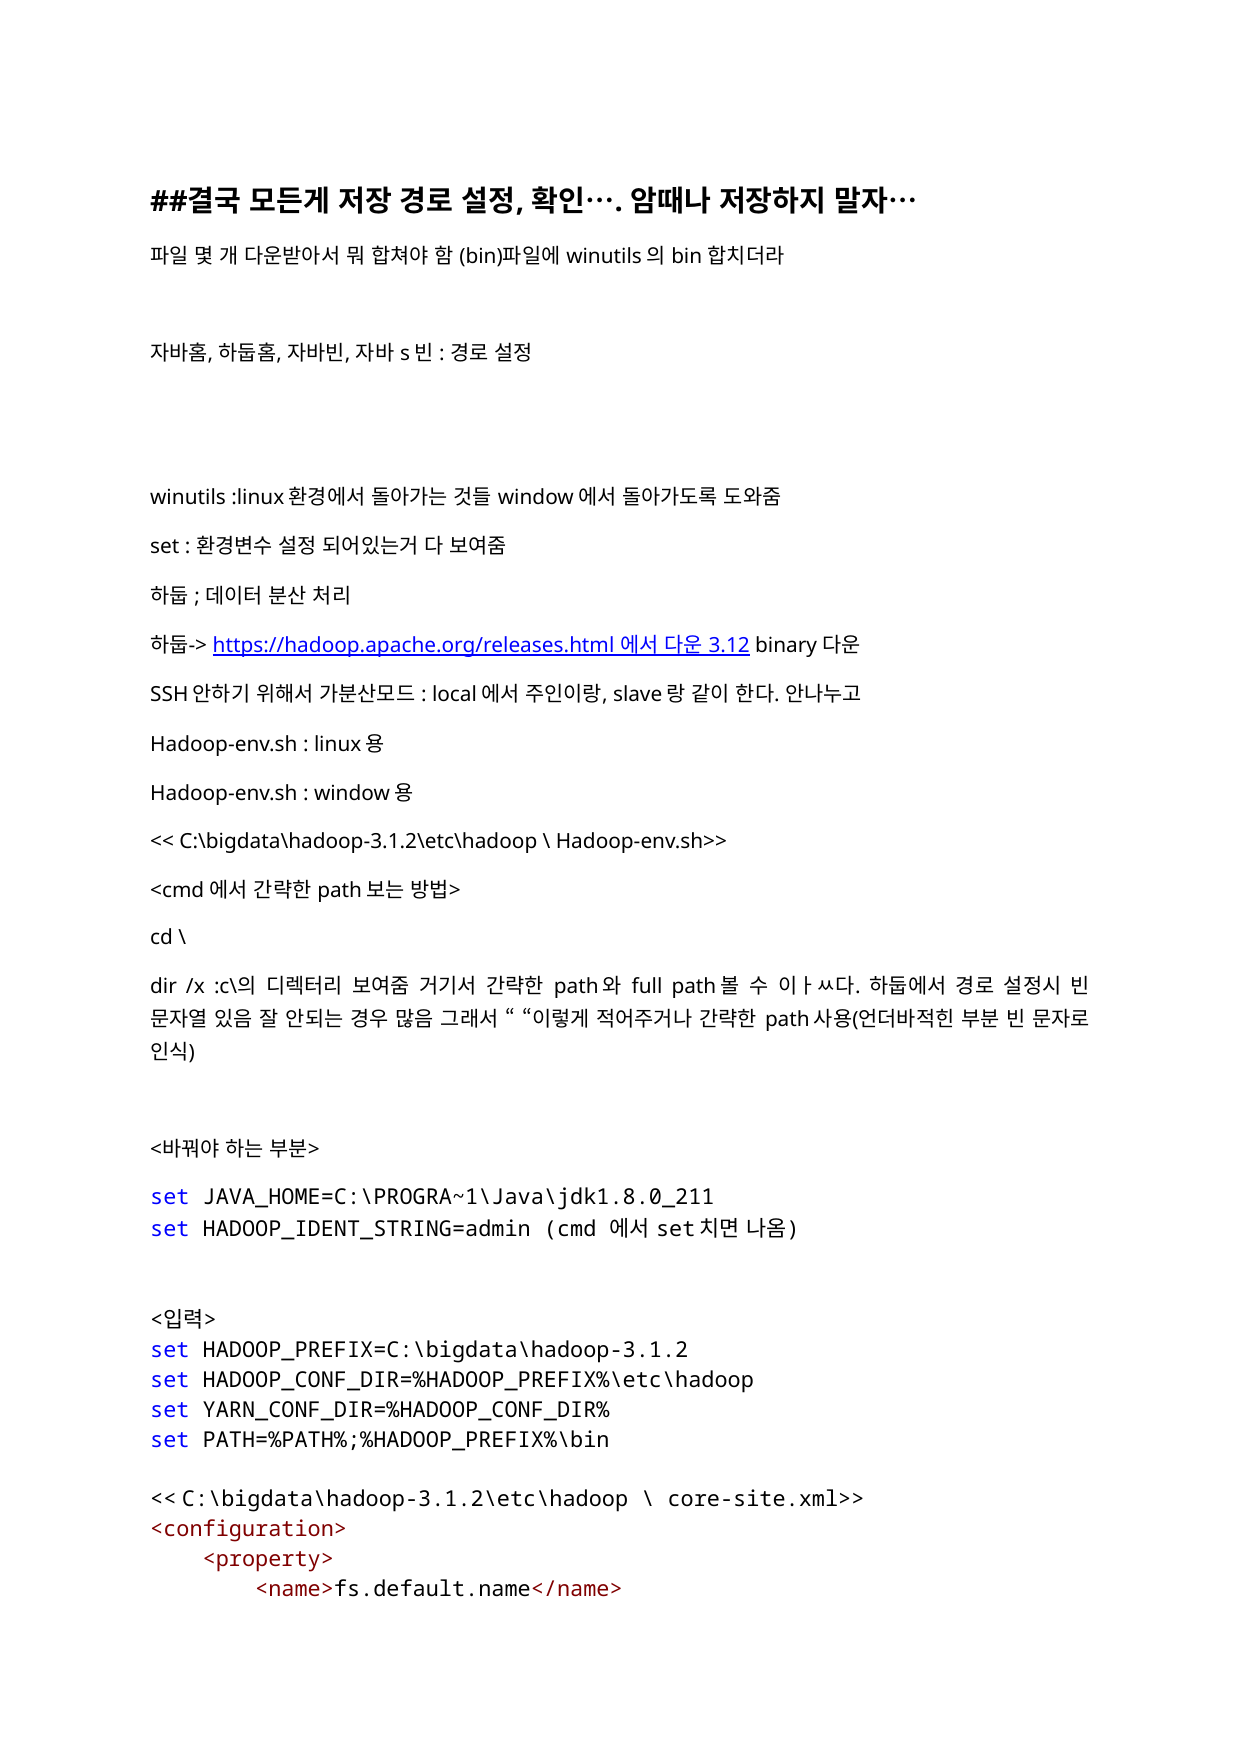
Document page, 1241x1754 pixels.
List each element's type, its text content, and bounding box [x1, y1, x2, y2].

text set : 환경변수 설정 되어있는거 다 보여줌 [150, 529, 1090, 560]
text SSH안하기 위해서 가분산모드 : local에서 주인이랑, slave랑 같이 한다. 안나누고 [150, 678, 1090, 708]
text set PATH=%PATH%;%HADOOP_PREFIX%\bin [150, 1423, 1090, 1453]
text Hadoop-env.sh : linux용 [150, 727, 1090, 757]
text set HADOOP_IDENT_STRING=admin (cmd 에서 set치면 나옴) [150, 1211, 1090, 1243]
text set JAVA_HOME=C:\PROGRA~1\Java\jdk1.8.0_211 [150, 1181, 1090, 1211]
text <property> [150, 1543, 1090, 1572]
text << C:\bigdata\hadoop-3.1.2\etc\hadoop \ Hadoop-env.sh>> [150, 826, 1090, 854]
text 하둡-> https://hadoop.apache.org/releases.html 에서 다운 3.12 binary 다운 [150, 628, 1090, 659]
text <cmd 에서 간략한 path보는 방법> [150, 873, 1090, 903]
text set HADOOP_PREFIX=C:\bigdata\hadoop-3.1.2 [150, 1334, 1090, 1364]
text winutils :linux환경에서 돌아가는 것들 window에서 돌아가도록 도와줌 [150, 480, 1090, 511]
text cd \ [150, 922, 1090, 951]
text <입력> [150, 1302, 1090, 1334]
text ##결국 모든게 저장 경로 설정, 확인…. 암때나 저장하지 말자… [150, 177, 1090, 219]
text 자바홈, 하둡홈, 자바빈, 자바 s빈 : 경로 설정 [150, 336, 1090, 367]
text <configuration> [150, 1513, 1090, 1543]
text 하둡 ; 데이터 분산 처리 [150, 579, 1090, 609]
text dir /x :c\의 디렉터리 보여줌 거기서 간략한 path와 full path볼 수 이ㅏㅆ다. 하둡에서 경로 설정시 빈 문자열 있음 잘 안되는 경우 많음 그래서 “ “이렇게 적어주거나 간략한 path사용(언더바적힌 부분 빈 문자로 인식) [150, 970, 1090, 1066]
text set HADOOP_CONF_DIR=%HADOOP_PREFIX%\etc\hadoop [150, 1364, 1090, 1394]
text << C:\bigdata\hadoop-3.1.2\etc\hadoop \ core-site.xml>> [150, 1483, 1090, 1513]
text <name>fs.default.name</name> [150, 1572, 1090, 1602]
text set YARN_CONF_DIR=%HADOOP_CONF_DIR% [150, 1394, 1090, 1423]
text <바꿔야 하는 부분> [150, 1132, 1090, 1162]
text Hadoop-env.sh : window용 [150, 776, 1090, 807]
text 파일 몇 개 다운받아서 뭐 합쳐야 함 (bin)파일에 winutils의 bin 합치더라 [150, 239, 1090, 270]
